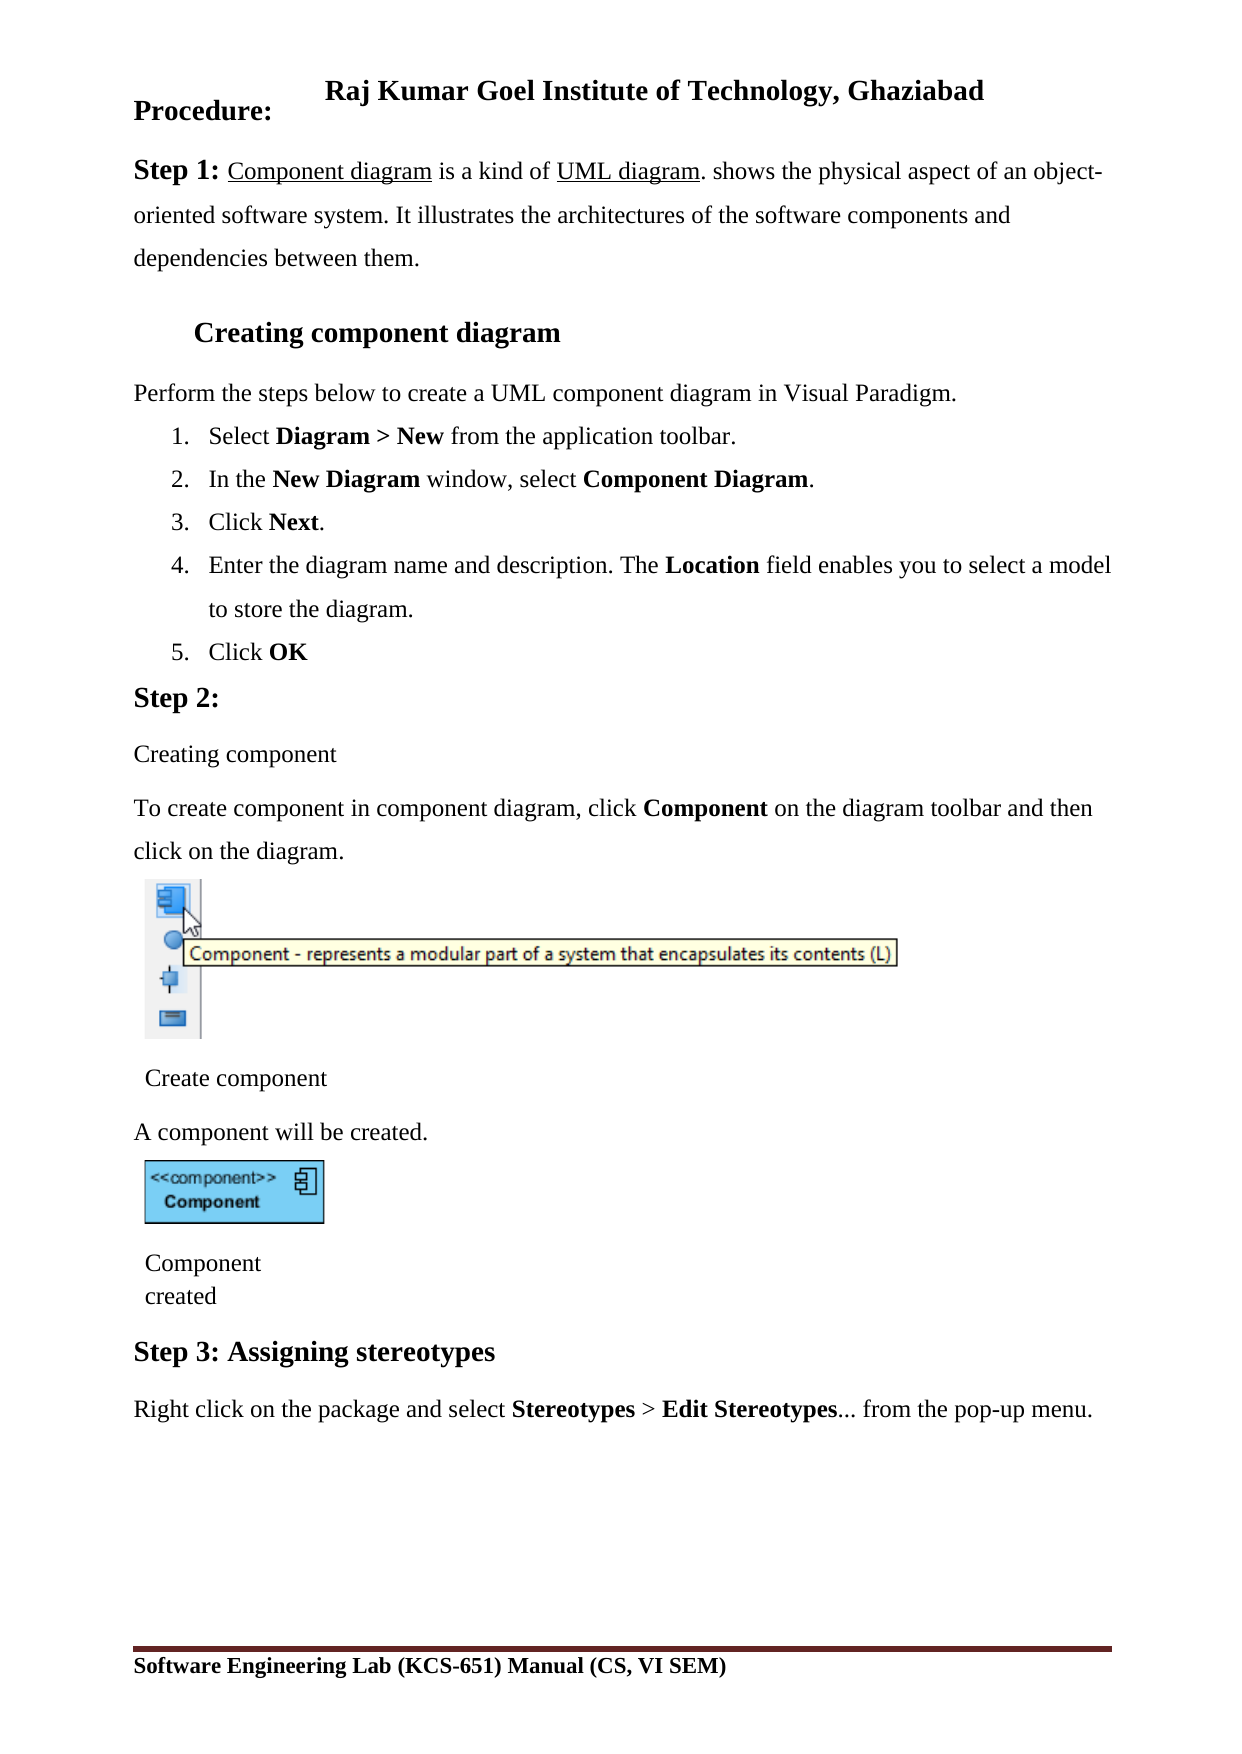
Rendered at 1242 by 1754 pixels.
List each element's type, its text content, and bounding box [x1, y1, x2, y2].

list Select Diagram > New from the application toolbar. [171, 421, 1112, 450]
text Step 2: [133, 680, 1112, 713]
subtitle Creating component diagram [133, 315, 1112, 349]
list In the New Diagram window, select Component Diagram. [171, 464, 1112, 493]
table_cell Create component [133, 1064, 900, 1117]
table_header [133, 1160, 347, 1248]
picture [144, 1160, 325, 1224]
list Enter the diagram name and description. The Location field enables you to select a model to store the diagram. [171, 551, 1112, 622]
text To create component in component diagram, click Component on the diagram toolbar and then click on the diagram. [133, 793, 1112, 865]
list Click OK [171, 637, 1112, 666]
text Right click on the package and select Stereotypes > Edit Stereotypes... from the pop-up menu. [133, 1394, 1112, 1422]
picture [144, 879, 901, 1039]
table_cell Component created [133, 1248, 347, 1334]
text Step 1: Component diagram is a kind of UML diagram. shows the physical aspect of an object-oriented software system. It illustrates the architectures of the software components and dependencies between them. [133, 152, 1112, 272]
text Creating component [133, 739, 1112, 768]
text A component will be created. [133, 1117, 1112, 1146]
text Procedure: [133, 93, 1112, 126]
text Perform the steps below to create a UML component diagram in Visual Paradigm. [133, 378, 1112, 407]
list Click Next. [171, 507, 1112, 536]
text Step 3: Assigning stereotypes [133, 1334, 1112, 1368]
table_header [133, 879, 900, 1063]
